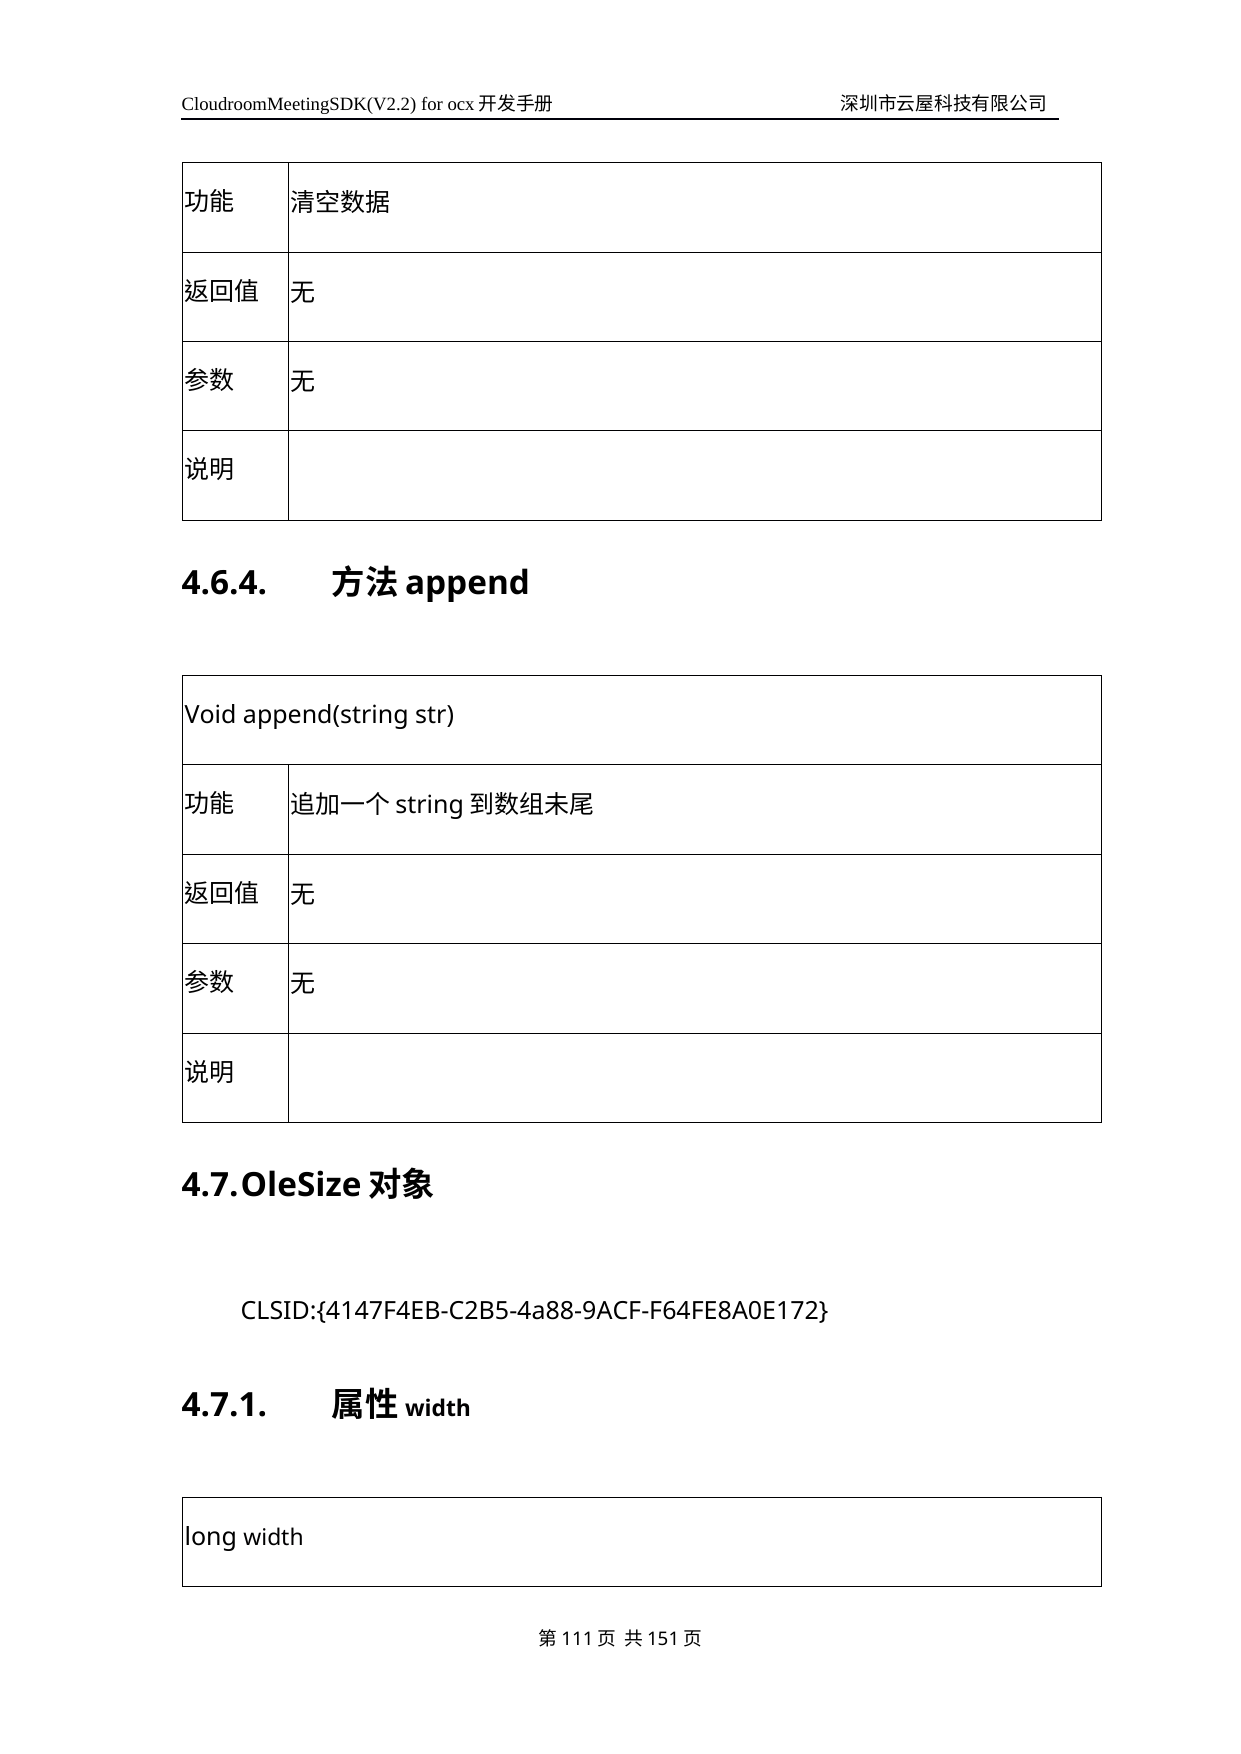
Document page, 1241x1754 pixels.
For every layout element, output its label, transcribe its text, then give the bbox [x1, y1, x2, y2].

table_cell 无 [289, 855, 1101, 943]
table_cell 无 [289, 944, 1101, 1033]
table_cell 说明 [183, 1034, 288, 1122]
subtitle 属性width [181, 1369, 1059, 1434]
subtitle 方法append [181, 547, 1059, 612]
table_cell 返回值 [183, 253, 288, 341]
table_cell 参数 [183, 342, 288, 430]
table_cell 无 [289, 253, 1101, 341]
table_cell 功能 [183, 765, 288, 854]
table_cell [289, 1034, 1101, 1122]
text CLSID:{4147F4EB-C2B5-4a88-9ACF-F64FE8A0E172} [181, 1277, 1059, 1342]
table_header Void append(string str) [183, 676, 1101, 764]
table_cell 功能 [183, 163, 288, 251]
table_cell 说明 [183, 431, 288, 520]
table_cell 无 [289, 342, 1101, 430]
table_cell 追加一个string到数组未尾 [289, 765, 1101, 854]
table_cell 参数 [183, 944, 288, 1033]
subtitle OleSize对象 [181, 1150, 1059, 1215]
table_cell 清空数据 [289, 163, 1101, 251]
table_cell 返回值 [183, 855, 288, 943]
table_header long width [183, 1498, 1101, 1586]
table_cell [289, 431, 1101, 520]
